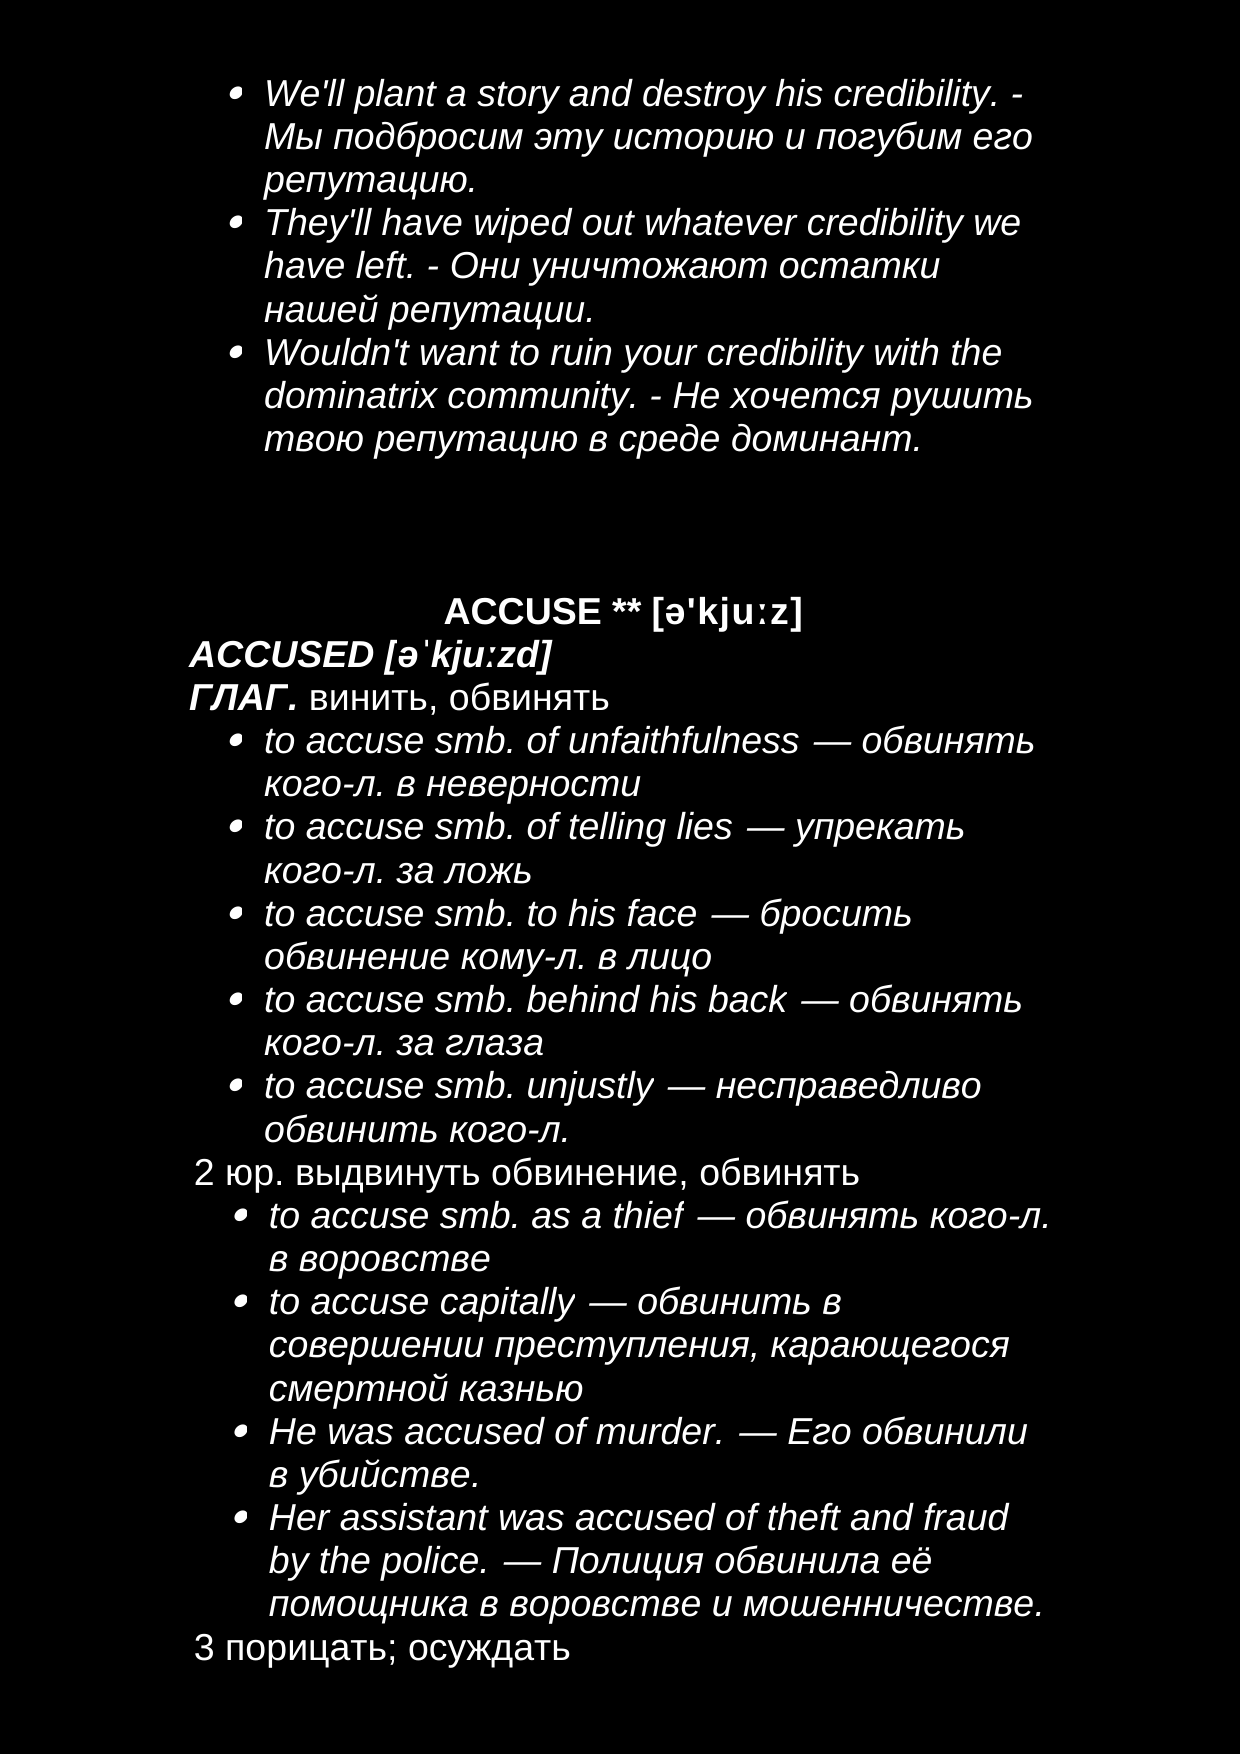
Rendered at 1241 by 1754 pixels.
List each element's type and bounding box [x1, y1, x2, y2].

table_header [182, 62, 1064, 1677]
